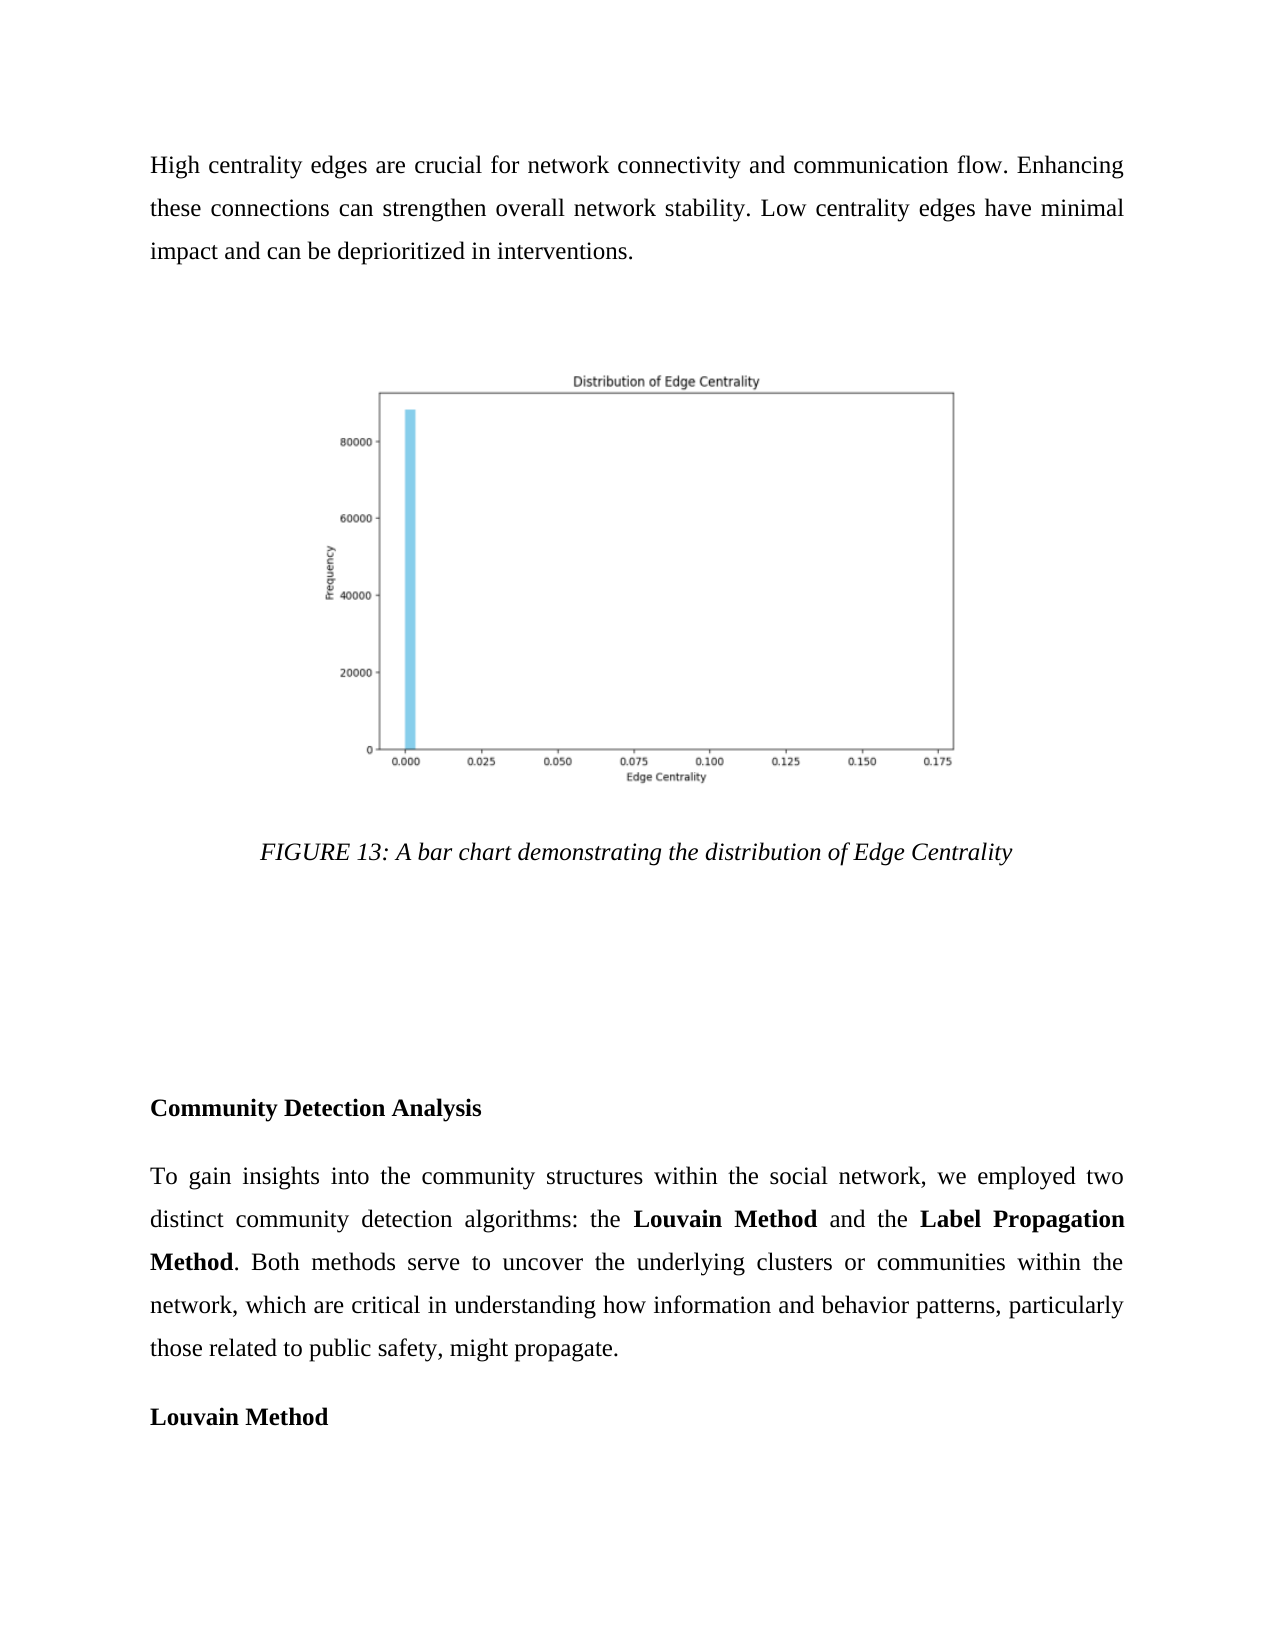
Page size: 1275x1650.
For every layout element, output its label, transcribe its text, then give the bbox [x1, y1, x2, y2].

subtitle Louvain Method [150, 1402, 1125, 1430]
text FIGURE 13: A bar chart demonstrating the distribution of Edge Centrality [150, 837, 1125, 865]
text High centrality edges are crucial for network connectivity and communication flow. Enhancing these connections can strengthen overall network stability. Low centrality edges have minimal impact and can be deprioritized in interventions. [150, 150, 1125, 265]
subtitle Community Detection Analysis [150, 1093, 1125, 1122]
text To gain insights into the community structures within the social network, we employed two distinct community detection algorithms: the Louvain Method and the Label Propagation Method. Both methods serve to uncover the underlying clusters or communities within the network, which are critical in understanding how information and behavior patterns, particularly those related to public safety, might propagate. [150, 1161, 1125, 1362]
picture [296, 368, 979, 802]
